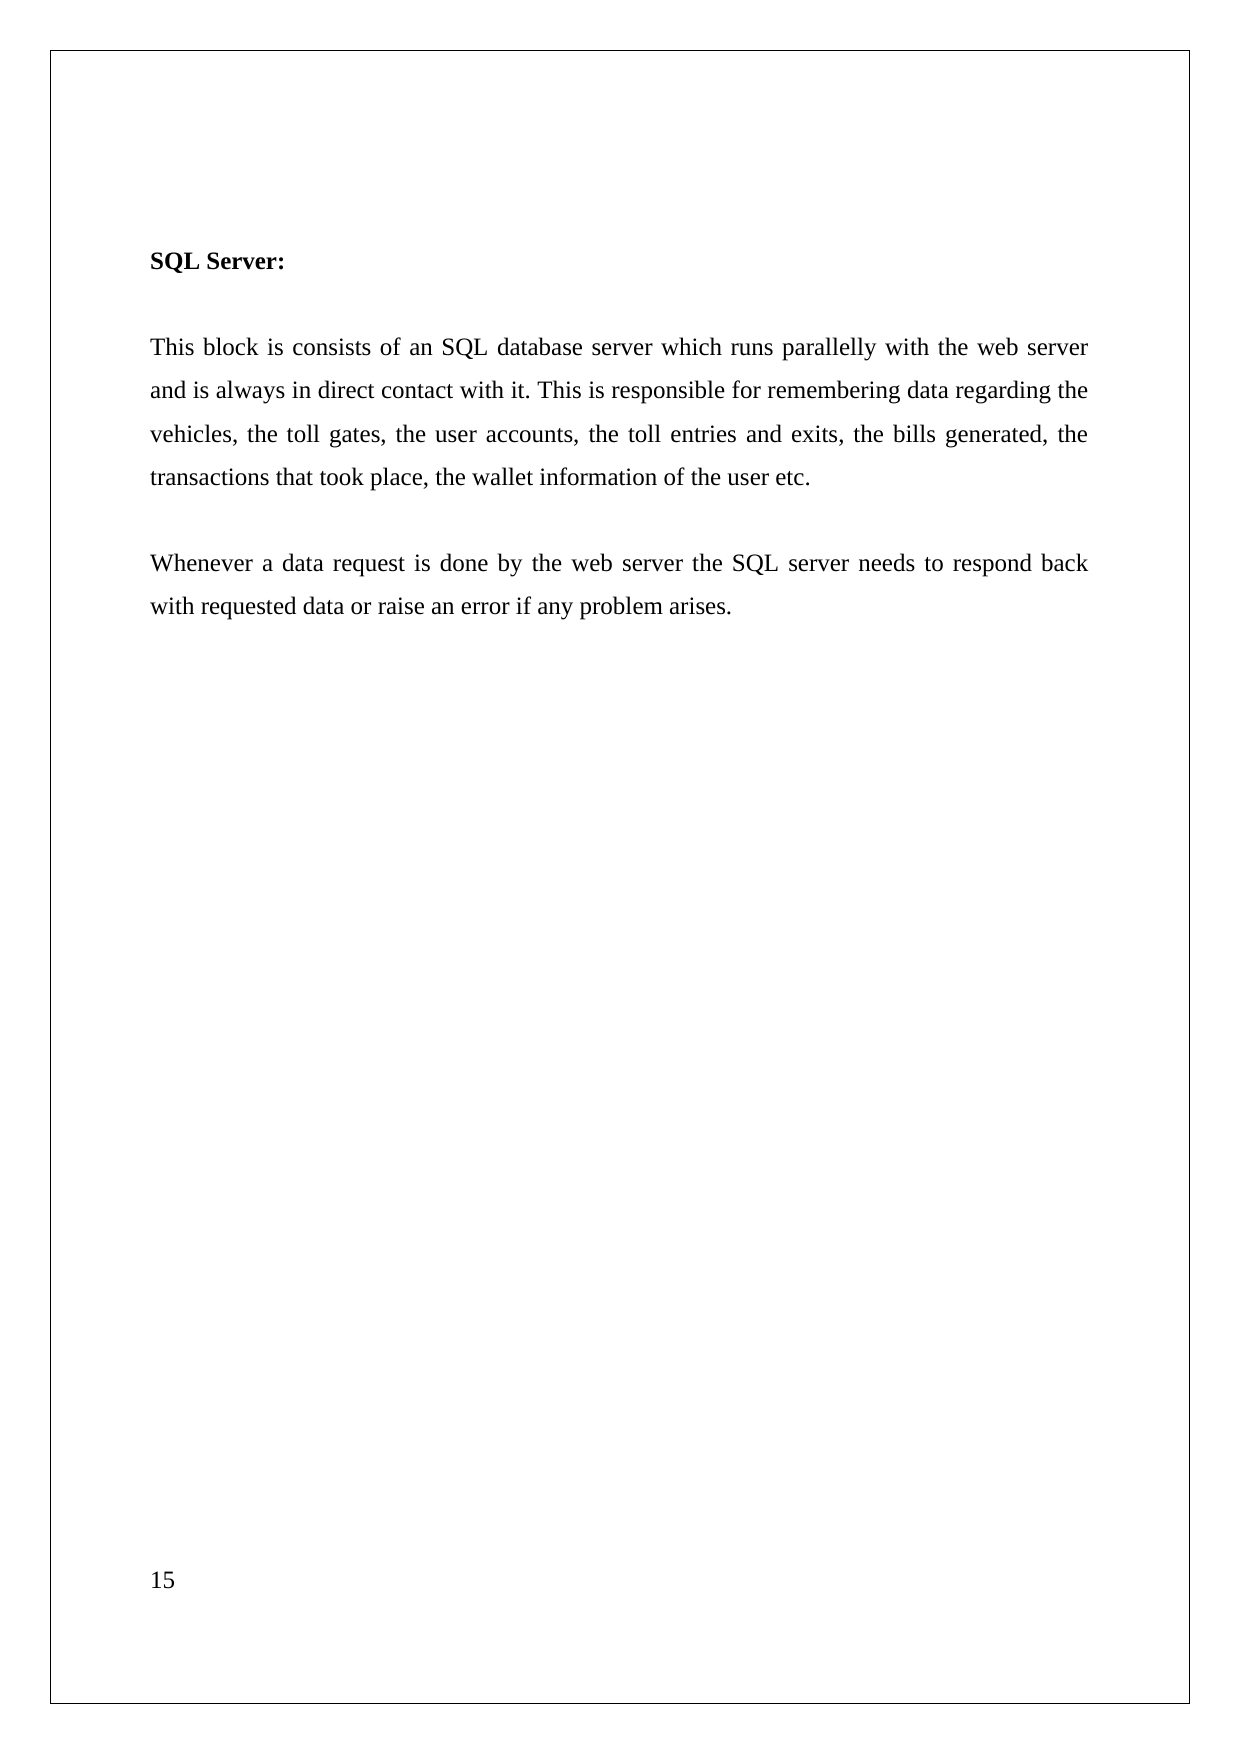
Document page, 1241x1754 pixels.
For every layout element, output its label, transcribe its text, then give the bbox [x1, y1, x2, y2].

text SQL Server: [150, 246, 1090, 275]
text Whenever a data request is done by the web server the SQL server needs to respond back with requested data or raise an error if any problem arises. [150, 548, 1090, 620]
text This block is consists of an SQL database server which runs parallelly with the web server and is always in direct contact with it. This is responsible for remembering data regarding the vehicles, the toll gates, the user accounts, the toll entries and exits, the bills generated, the transactions that took place, the wallet information of the user etc. [150, 332, 1090, 491]
